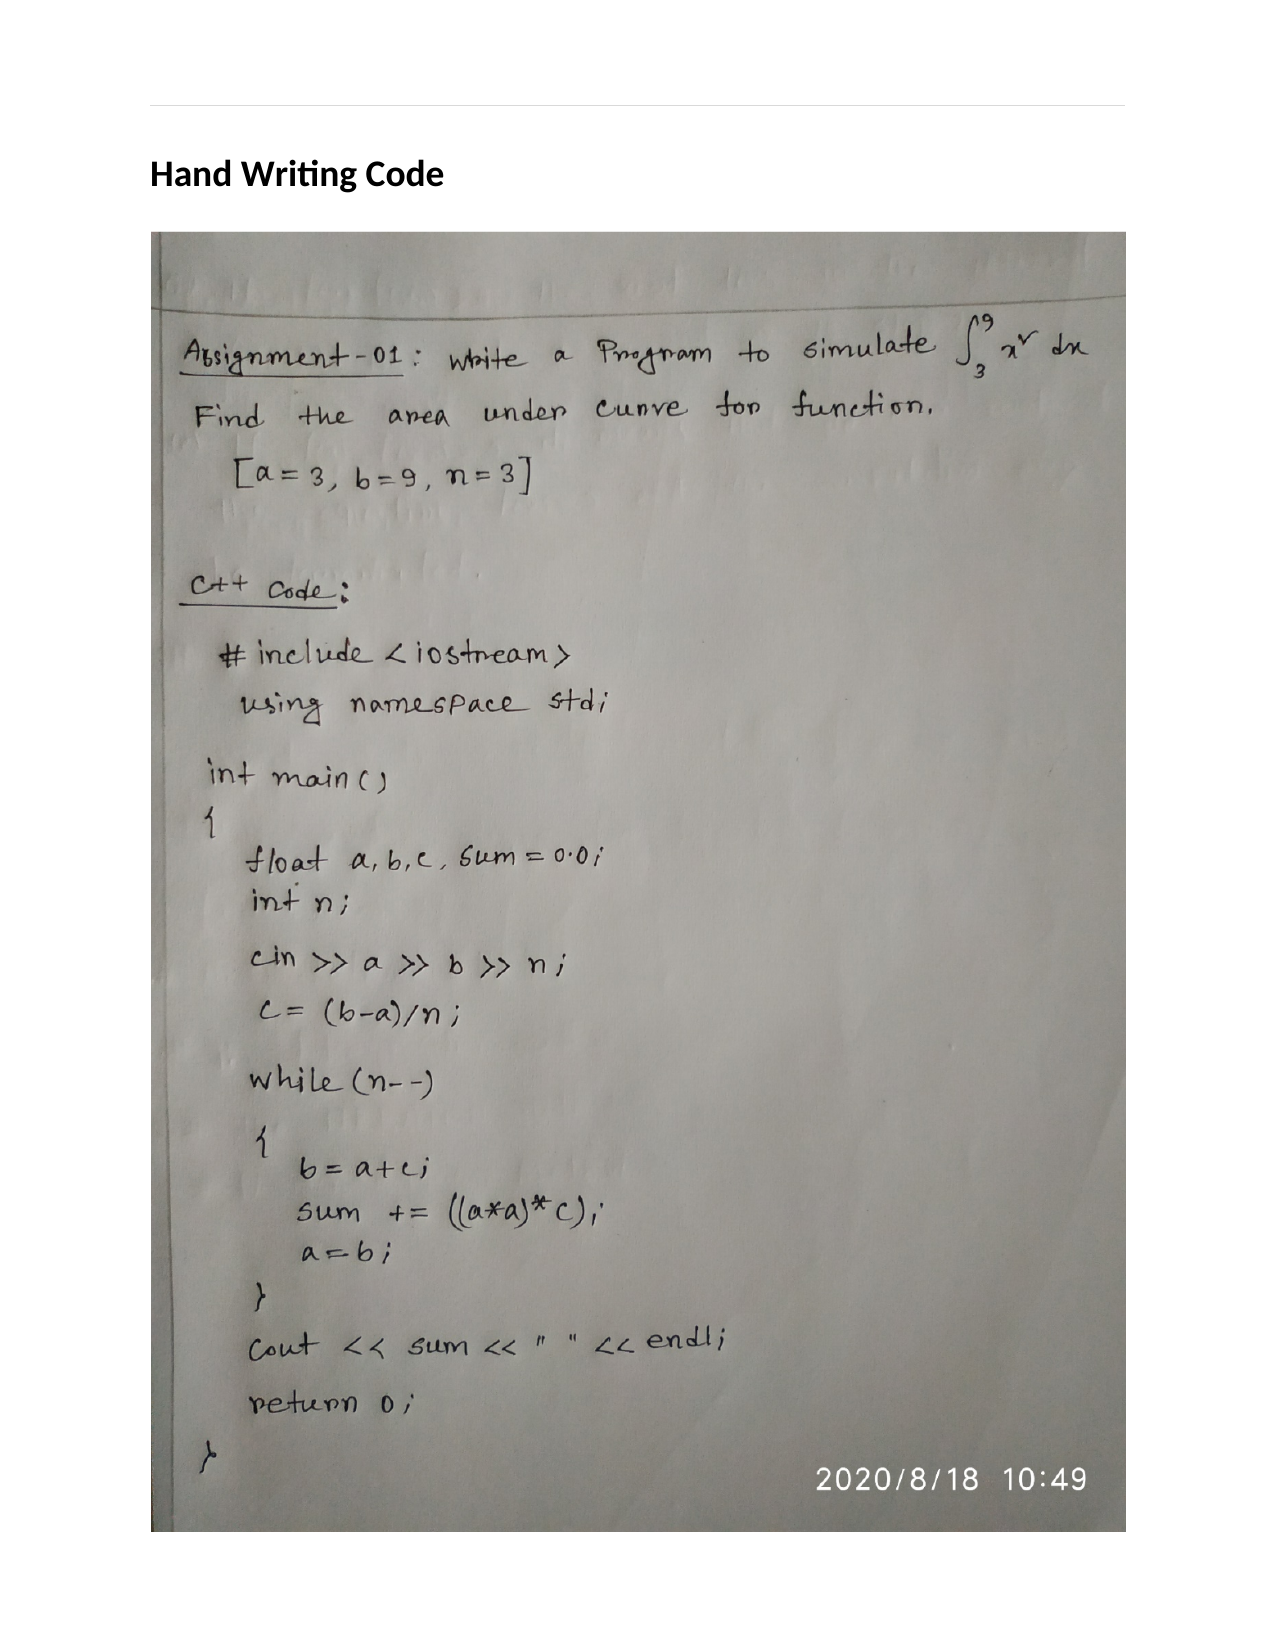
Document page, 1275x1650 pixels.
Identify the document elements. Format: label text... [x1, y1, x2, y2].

picture [152, 233, 1126, 1530]
text Hand Writing Code [150, 150, 1125, 196]
